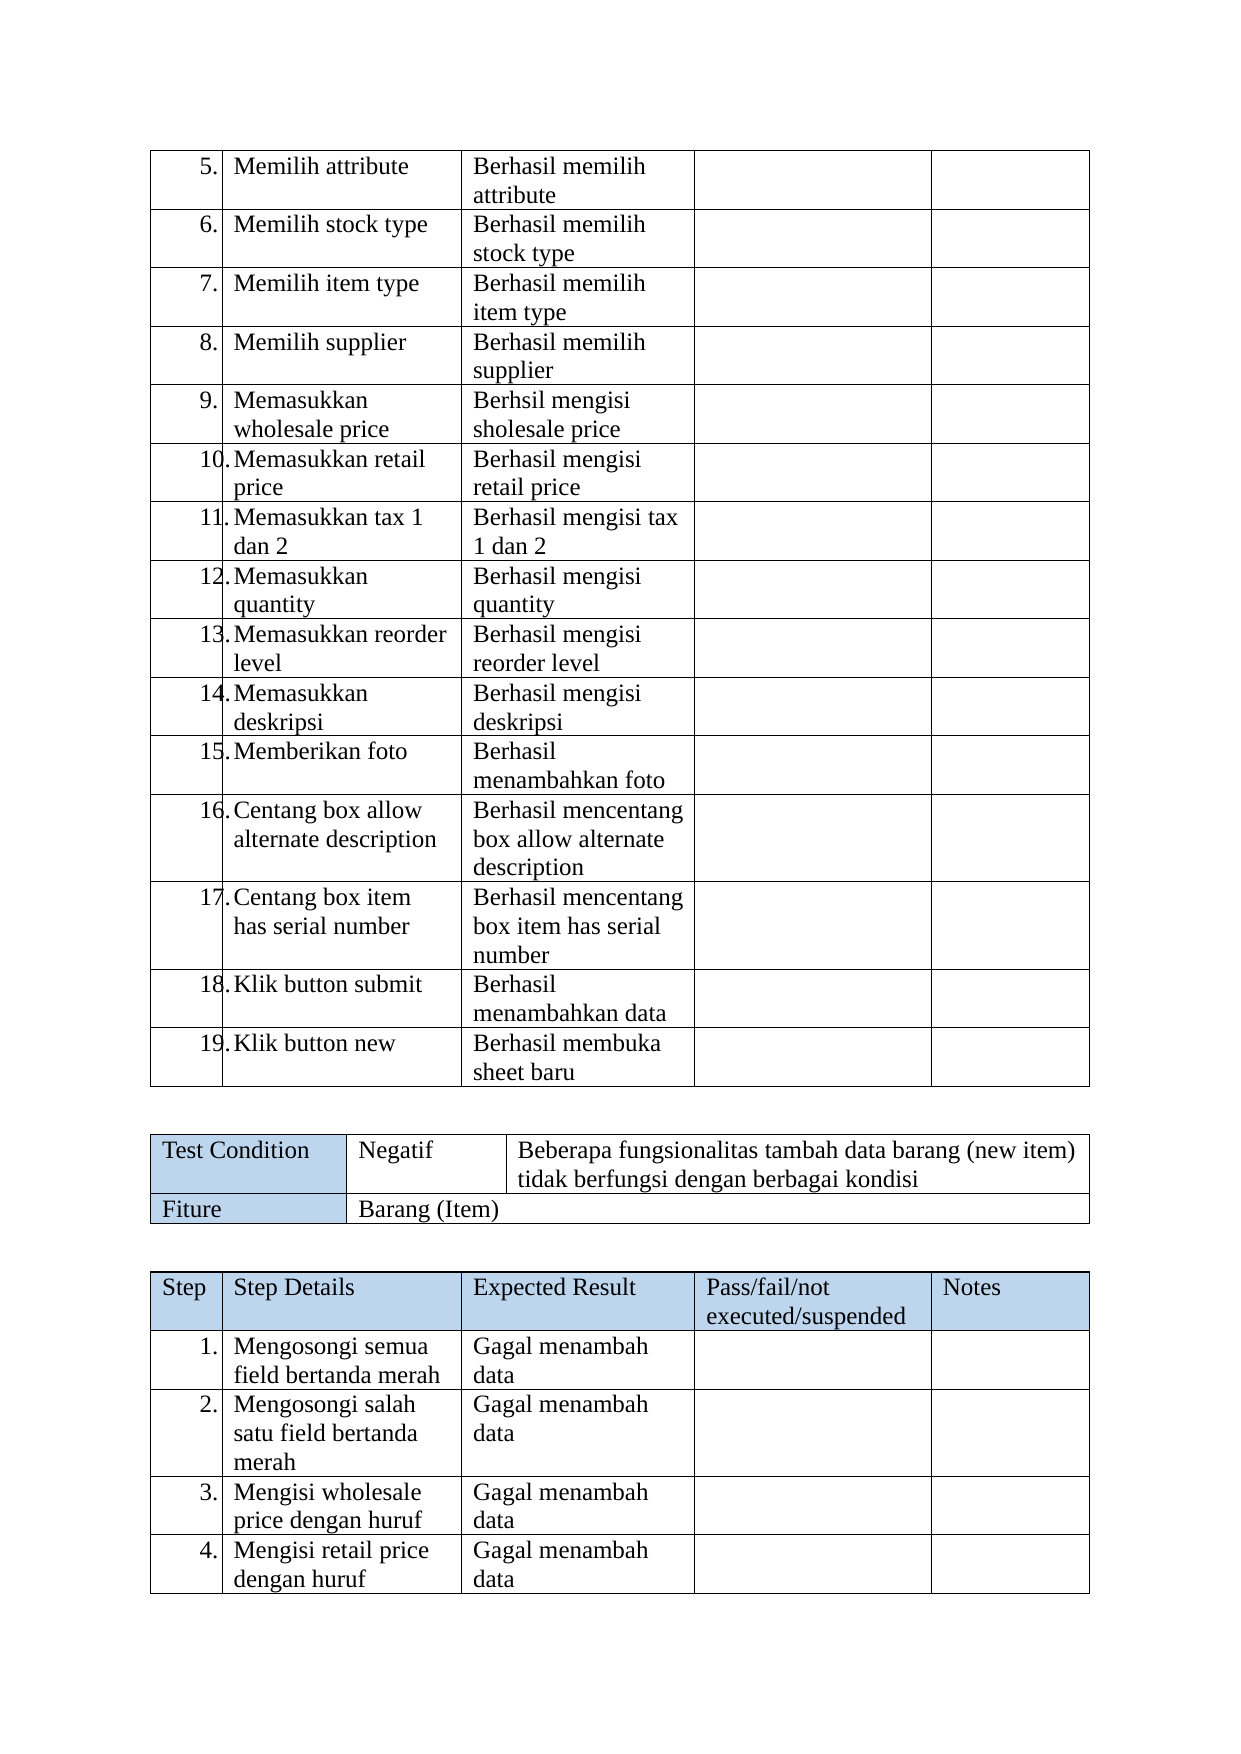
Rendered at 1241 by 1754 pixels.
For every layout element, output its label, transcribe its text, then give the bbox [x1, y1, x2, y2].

table_cell [695, 210, 931, 267]
table_header Step Details [223, 1273, 461, 1330]
table_cell Memilih supplier [223, 327, 461, 384]
table_cell [151, 327, 222, 384]
table_cell [932, 385, 1089, 443]
table_cell Berhasil mengisi deskripsi [462, 678, 694, 735]
table_cell Berhasil mengisi quantity [462, 561, 694, 618]
table_header Step [151, 1273, 222, 1330]
table_cell Memasukkan retail price [223, 444, 461, 501]
table_cell [151, 210, 222, 267]
table_cell Berhasil mencentang box item has serial number [462, 882, 694, 968]
table_cell Memasukkan deskripsi [223, 678, 461, 735]
table_cell Gagal menambah data [462, 1390, 694, 1476]
table_cell [932, 1477, 1089, 1534]
table_header Test Condition [151, 1135, 346, 1193]
table_cell [151, 502, 222, 560]
table_cell [695, 327, 931, 384]
table_cell Memilih attribute [223, 151, 461, 208]
table_cell [695, 385, 931, 443]
table_cell [151, 1028, 222, 1086]
table_header Negatif [347, 1135, 506, 1193]
table_cell [151, 970, 222, 1027]
table_cell Berhasil menambahkan data [462, 970, 694, 1027]
table_cell [932, 1331, 1089, 1388]
table_cell [695, 678, 931, 735]
table_cell [151, 1535, 222, 1593]
table_cell Berhsil mengisi sholesale price [462, 385, 694, 443]
table_cell [151, 444, 222, 501]
table_cell [932, 327, 1089, 384]
table_cell Gagal menambah data [462, 1331, 694, 1388]
table_cell [932, 268, 1089, 326]
table_cell [695, 1477, 931, 1534]
table_cell [151, 151, 222, 208]
table_cell Gagal menambah data [462, 1477, 694, 1534]
table_cell [151, 385, 222, 443]
table_cell Berhasil mengisi reorder level [462, 619, 694, 677]
table_cell Berhasil memilih attribute [462, 151, 694, 208]
table_cell Memberikan foto [223, 736, 461, 794]
table_cell Berhasil memilih item type [462, 268, 694, 326]
table_cell Barang (Item) [347, 1194, 1089, 1223]
table_cell [151, 1331, 222, 1388]
table_cell [151, 619, 222, 677]
table_cell Centang box item has serial number [223, 882, 461, 968]
table_cell [151, 678, 222, 735]
table_cell Memilih item type [223, 268, 461, 326]
table_cell [695, 561, 931, 618]
table_cell [932, 151, 1089, 208]
table_cell Berhasil menambahkan foto [462, 736, 694, 794]
table_cell [695, 1028, 931, 1086]
table_cell Gagal menambah data [462, 1535, 694, 1593]
table_cell Memasukkan reorder level [223, 619, 461, 677]
table_cell Mengosongi salah satu field bertanda merah [223, 1390, 461, 1476]
table_cell Berhasil memilih supplier [462, 327, 694, 384]
table_cell [695, 1390, 931, 1476]
table_cell [932, 502, 1089, 560]
table_cell [932, 882, 1089, 968]
table_header Pass/fail/not executed/suspended [695, 1273, 931, 1330]
table_cell Berhasil membuka sheet baru [462, 1028, 694, 1086]
table_cell [151, 1390, 222, 1476]
table_cell Mengosongi semua field bertanda merah [223, 1331, 461, 1388]
table_cell [695, 1331, 931, 1388]
table_cell [932, 795, 1089, 881]
table_cell [151, 795, 222, 881]
table_cell [695, 502, 931, 560]
table_cell [932, 444, 1089, 501]
table_cell Klik button new [223, 1028, 461, 1086]
table_cell Mengisi retail price dengan huruf [223, 1535, 461, 1593]
table_cell Fiture [151, 1194, 346, 1223]
table_cell [695, 444, 931, 501]
table_cell Berhasil mencentang box allow alternate description [462, 795, 694, 881]
table_cell [151, 736, 222, 794]
table_cell [151, 1477, 222, 1534]
table_cell [151, 882, 222, 968]
table_cell [932, 1028, 1089, 1086]
table_cell Klik button submit [223, 970, 461, 1027]
table_header Notes [932, 1273, 1089, 1330]
table_cell [932, 736, 1089, 794]
table_cell [695, 619, 931, 677]
table_cell Berhasil mengisi retail price [462, 444, 694, 501]
table_cell [695, 268, 931, 326]
table_cell [695, 970, 931, 1027]
table_cell [151, 561, 222, 618]
table_cell [932, 210, 1089, 267]
table_cell Memasukkan tax 1 dan 2 [223, 502, 461, 560]
table_cell Berhasil memilih stock type [462, 210, 694, 267]
table_cell Memilih stock type [223, 210, 461, 267]
table_cell Centang box allow alternate description [223, 795, 461, 881]
table_header Expected Result [462, 1273, 694, 1330]
table_cell [695, 882, 931, 968]
table_cell [695, 736, 931, 794]
table_cell Memasukkan quantity [223, 561, 461, 618]
table_cell [932, 678, 1089, 735]
table_cell Memasukkan wholesale price [223, 385, 461, 443]
table_cell [695, 1535, 931, 1593]
table_cell [695, 151, 931, 208]
table_header Beberapa fungsionalitas tambah data barang (new item) tidak berfungsi dengan berbagai kondisi [507, 1135, 1089, 1193]
table_cell [932, 970, 1089, 1027]
table_cell [932, 1535, 1089, 1593]
table_cell [695, 795, 931, 881]
table_cell [932, 561, 1089, 618]
table_cell Berhasil mengisi tax 1 dan 2 [462, 502, 694, 560]
table_cell Mengisi wholesale price dengan huruf [223, 1477, 461, 1534]
table_cell [932, 1390, 1089, 1476]
table_cell [932, 619, 1089, 677]
table_cell [151, 268, 222, 326]
